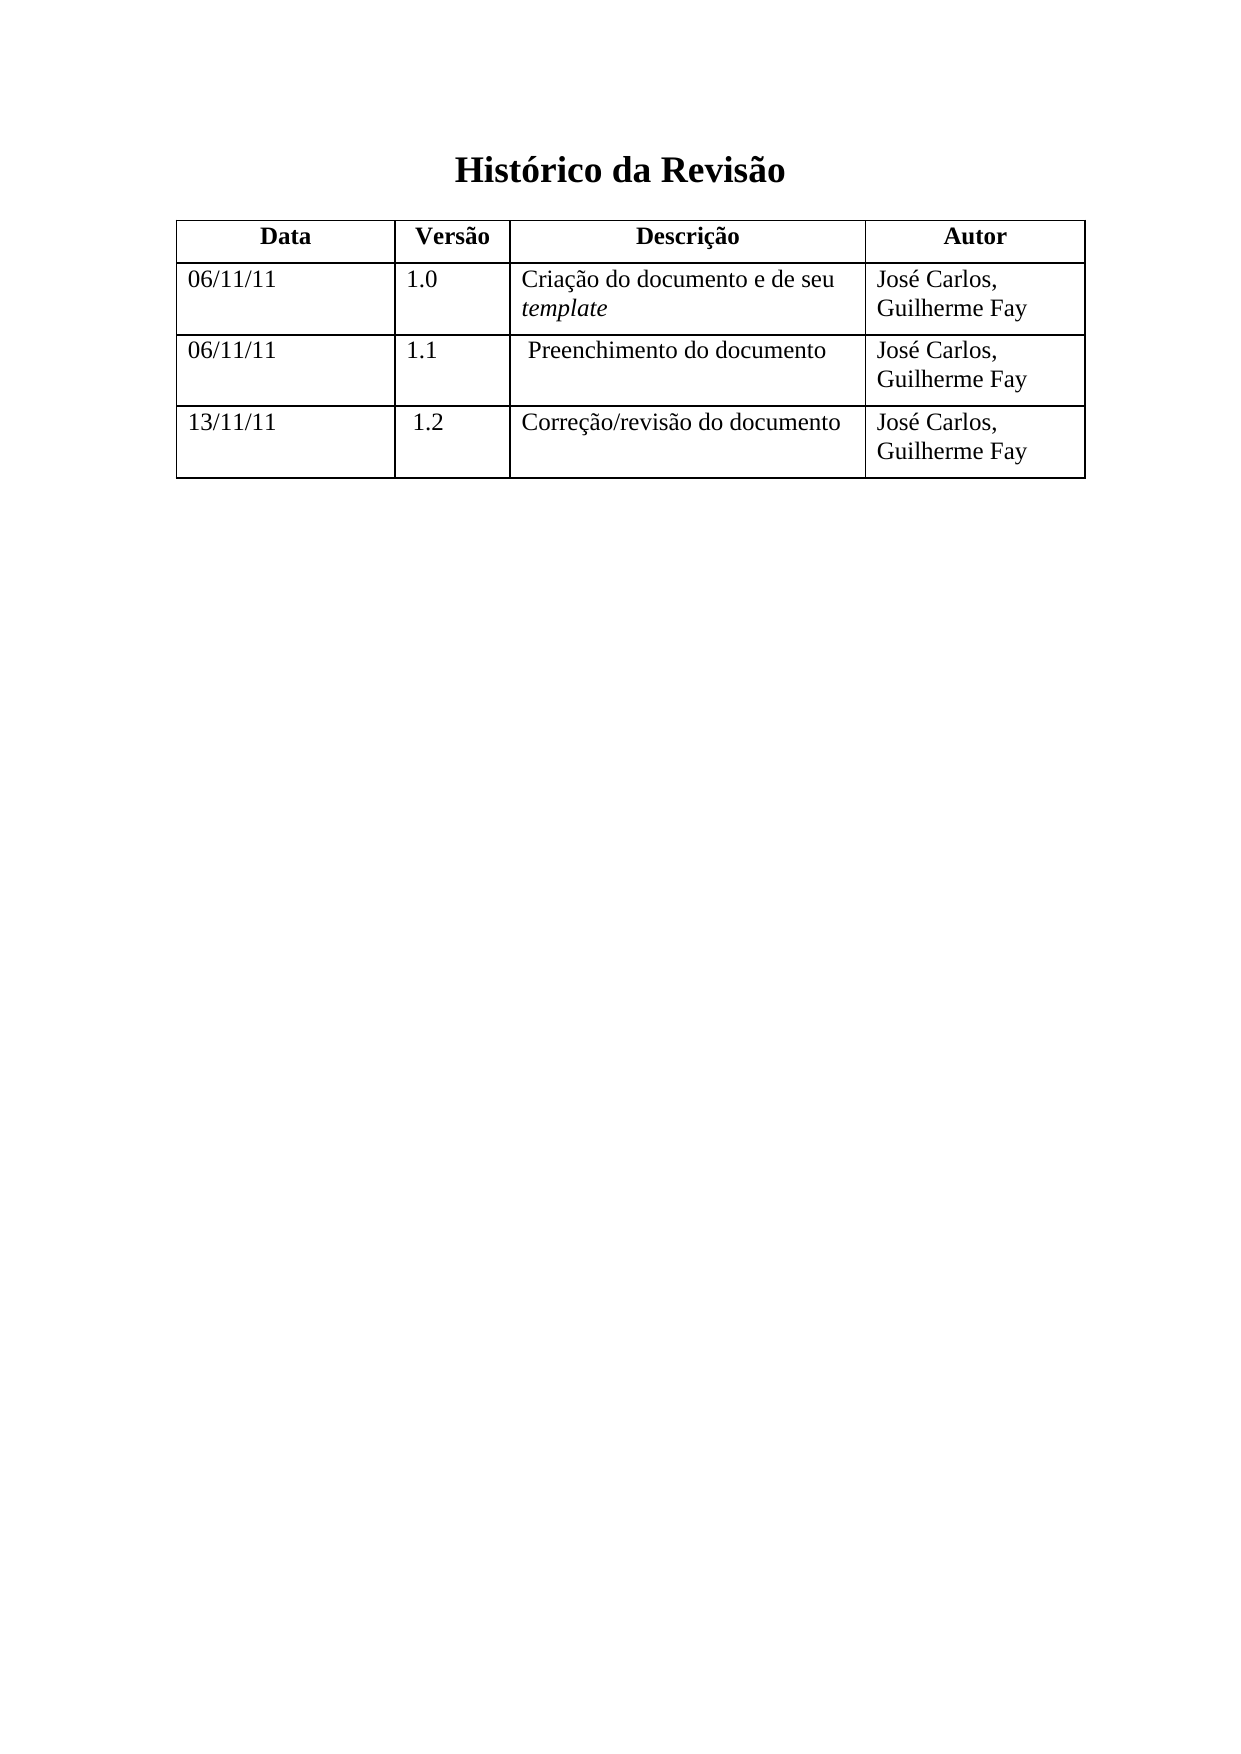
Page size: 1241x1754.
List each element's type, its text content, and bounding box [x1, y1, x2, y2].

table_cell 06/11/11 [177, 336, 394, 405]
table_header Versão [396, 221, 509, 262]
table_header Autor [866, 221, 1084, 262]
table_cell Correção/revisão do documento [511, 407, 865, 477]
table_cell José Carlos, Guilherme Fay [866, 264, 1084, 334]
table_cell 13/11/11 [177, 407, 394, 477]
table_cell José Carlos, Guilherme Fay [866, 336, 1084, 405]
table_header Data [177, 221, 394, 262]
table_cell Criação do documento e de seu template [511, 264, 865, 334]
text Histórico da Revisão [177, 148, 1063, 191]
table_cell 1.1 [396, 336, 509, 405]
table_cell 06/11/11 [177, 264, 394, 334]
table_cell Preenchimento do documento [511, 336, 865, 405]
table_header Descrição [511, 221, 865, 262]
table_cell José Carlos, Guilherme Fay [866, 407, 1084, 477]
table_cell 1.0 [396, 264, 509, 334]
table_cell 1.2 [396, 407, 509, 477]
